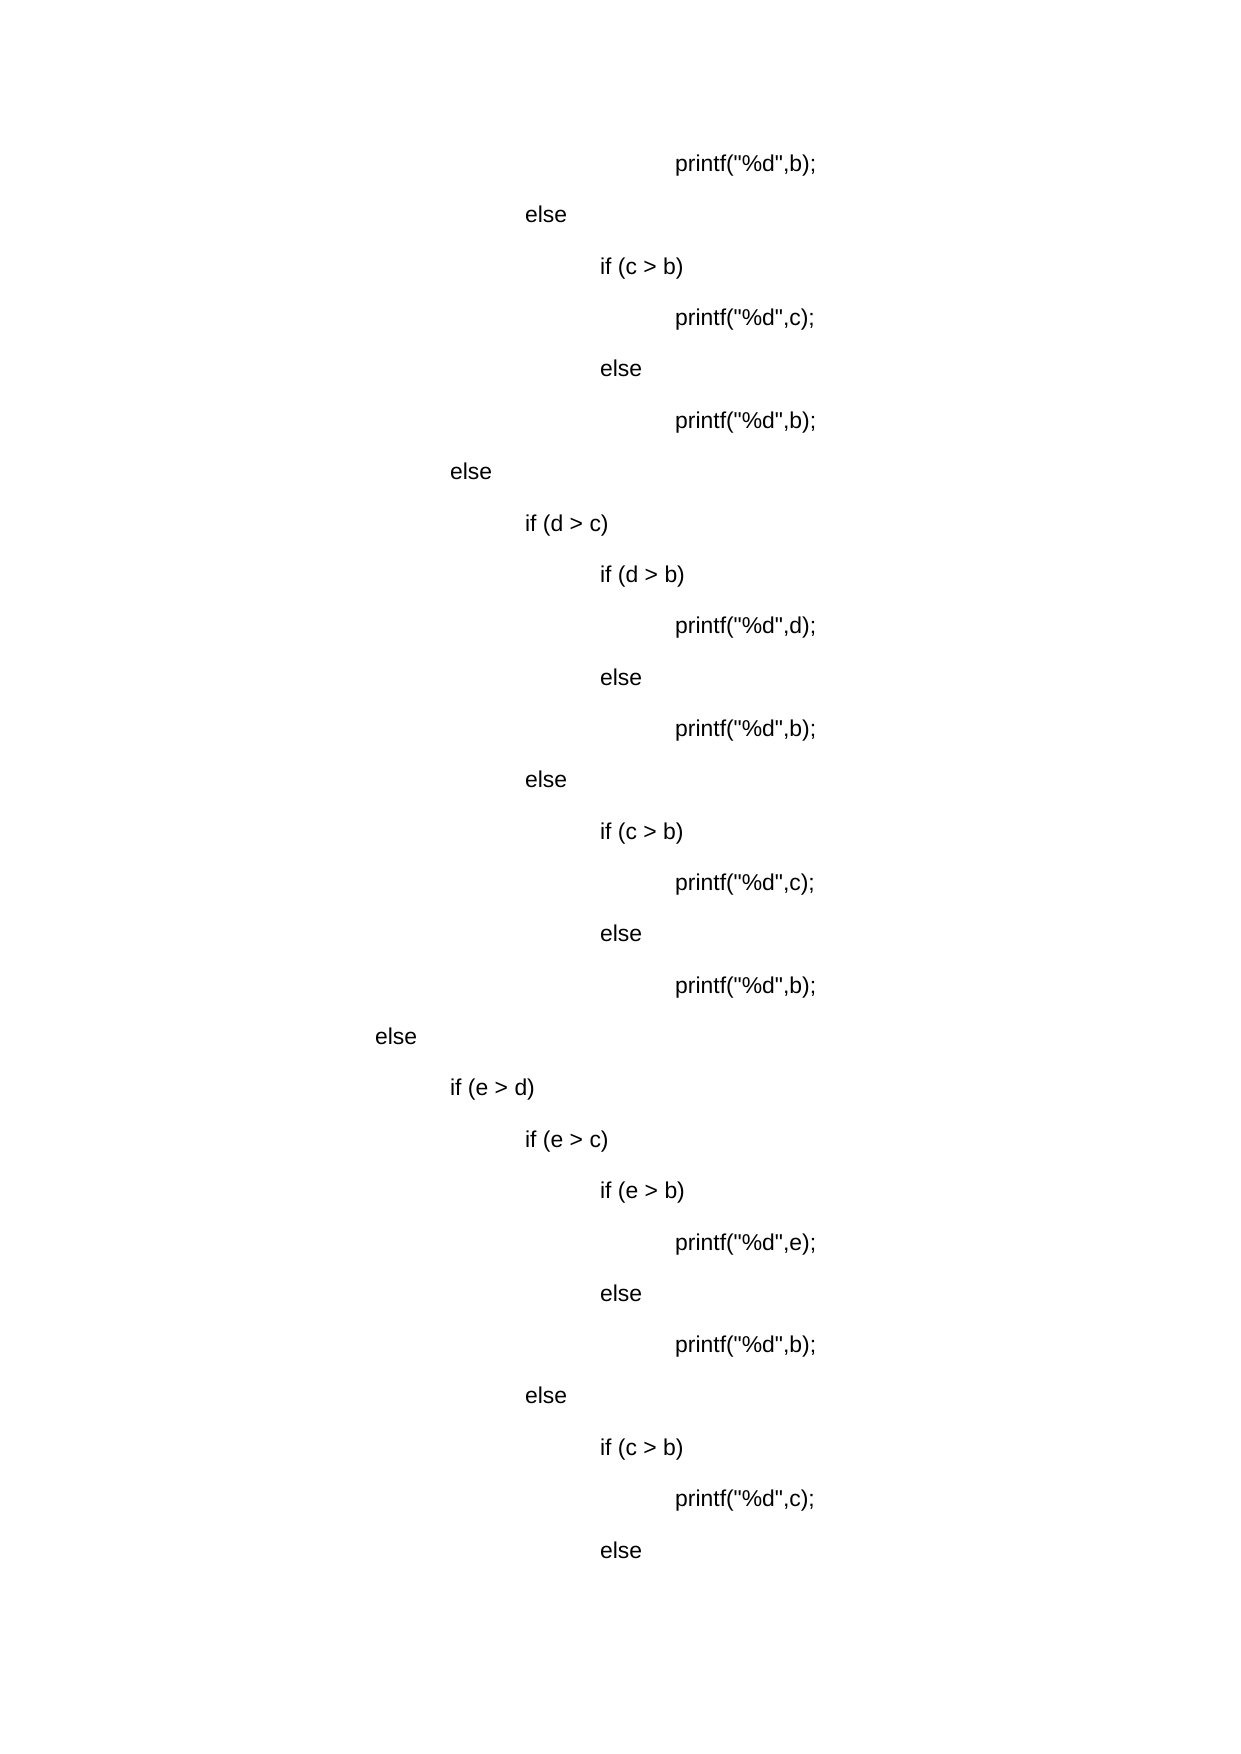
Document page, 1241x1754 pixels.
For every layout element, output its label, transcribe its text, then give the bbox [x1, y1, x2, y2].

text if (d > c) [150, 509, 1090, 536]
text if (e > c) [150, 1126, 1090, 1152]
text if (c > b) [150, 1434, 1090, 1460]
text else [150, 1023, 1090, 1049]
text printf("%d",e); [150, 1228, 1090, 1255]
text printf("%d",c); [150, 304, 1090, 330]
text else [150, 766, 1090, 793]
text printf("%d",c); [150, 1485, 1090, 1512]
text else [150, 1537, 1090, 1563]
text if (c > b) [150, 818, 1090, 844]
text else [150, 920, 1090, 947]
text else [150, 1280, 1090, 1306]
text if (d > b) [150, 561, 1090, 587]
text if (e > d) [150, 1074, 1090, 1101]
text if (e > b) [150, 1177, 1090, 1203]
text printf("%d",b); [150, 972, 1090, 998]
text printf("%d",c); [150, 869, 1090, 895]
text printf("%d",d); [150, 612, 1090, 638]
text else [150, 201, 1090, 228]
text printf("%d",b); [150, 407, 1090, 433]
text else [150, 355, 1090, 382]
text printf("%d",b); [150, 1331, 1090, 1357]
text printf("%d",b); [150, 150, 1090, 176]
text else [150, 663, 1090, 690]
text if (c > b) [150, 253, 1090, 279]
text else [150, 1382, 1090, 1409]
text printf("%d",b); [150, 715, 1090, 741]
text else [150, 458, 1090, 484]
